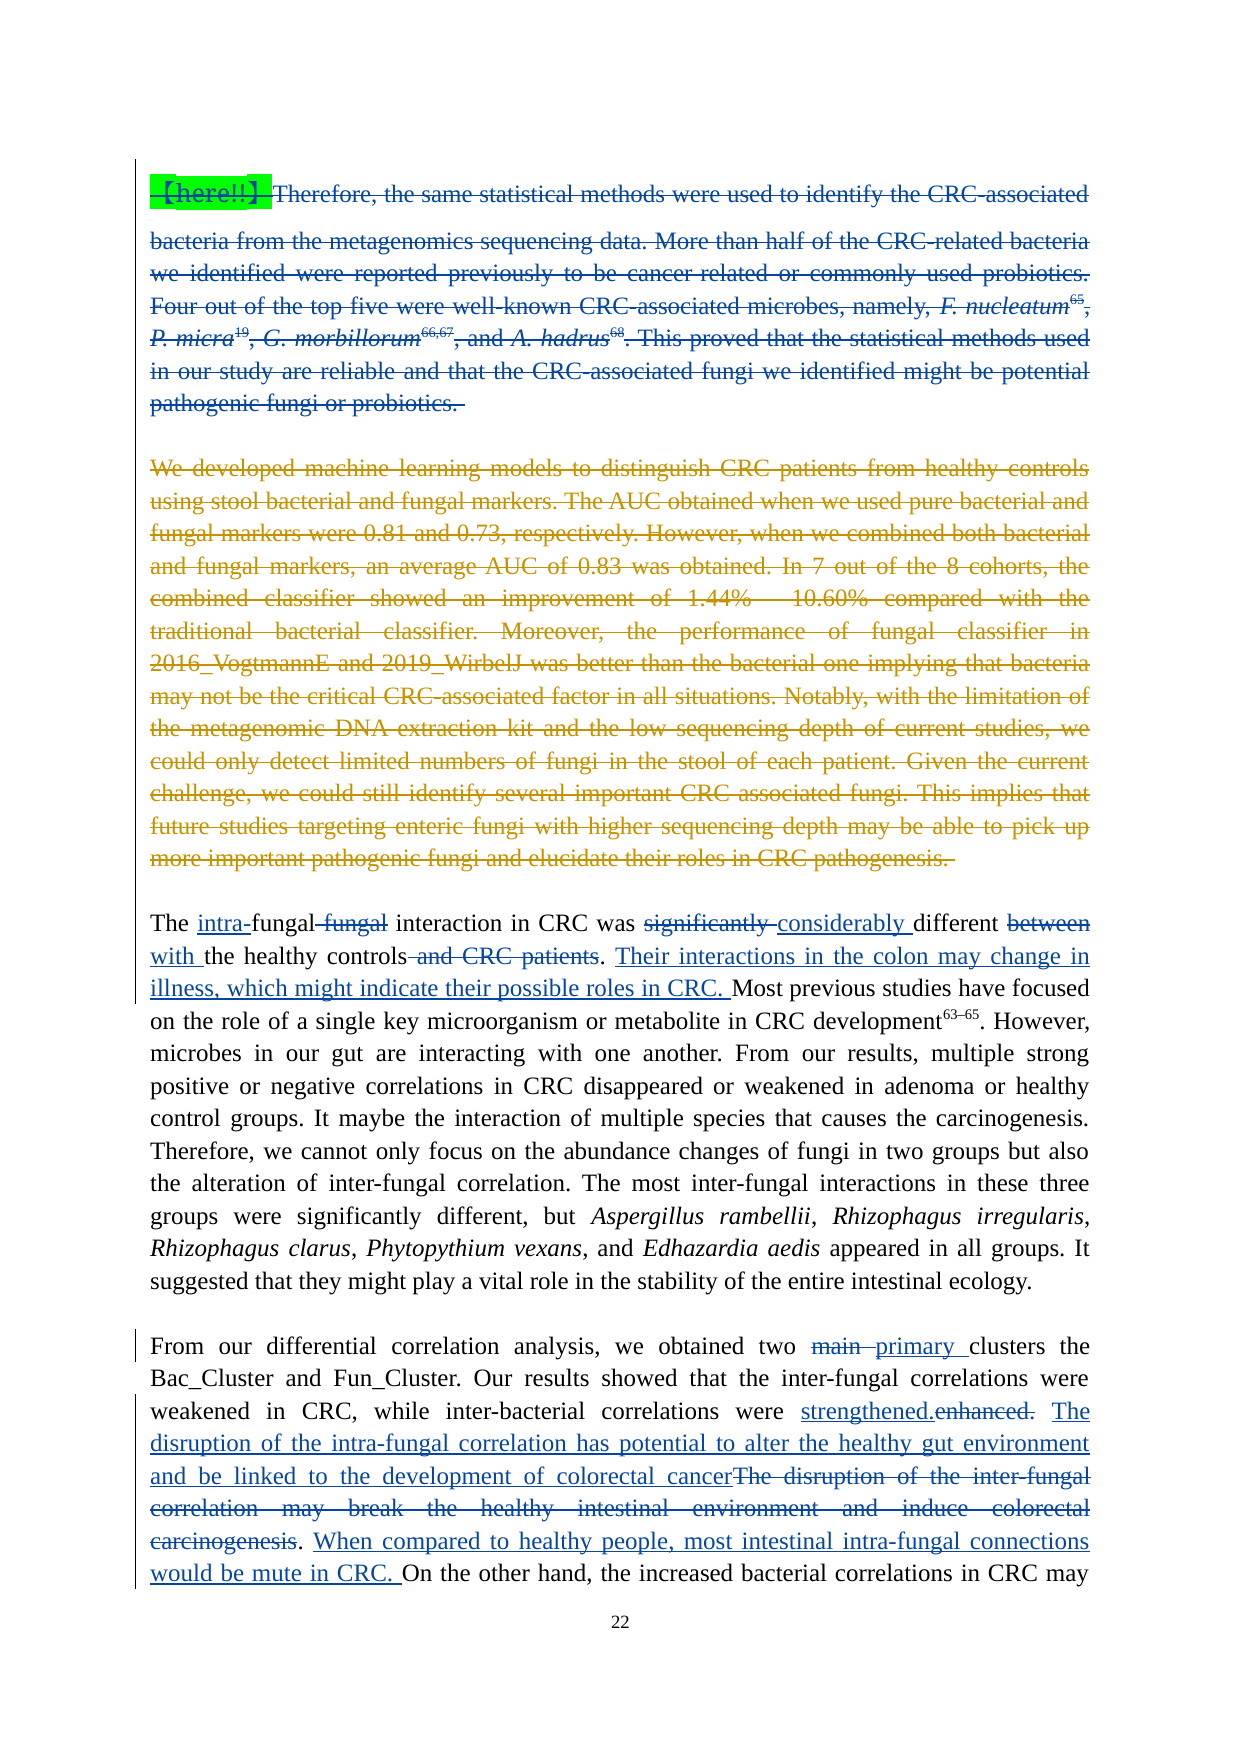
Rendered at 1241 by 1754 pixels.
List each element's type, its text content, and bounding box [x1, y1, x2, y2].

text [150, 1511, 1090, 1589]
text The fungal interaction in CRC was different the healthy controls. Most previous studies have focused on the role of a single key microorganism or metabolite in CRC development63–65. However, microbes in our gut are interacting with one another. From our results, multiple strong positive or negative correlations in CRC disappeared or weakened in adenoma or healthy control groups. It maybe the interaction of multiple species that causes the carcinogenesis. Therefore, we cannot only focus on the abundance changes of fungi in two groups but also the alteration of inter-fungal correlation. The most inter-fungal interactions in these three groups were significantly different, but Aspergillus rambellii, Rhizophagus irregularis, Rhizophagus clarus, Phytopythium vexans, and Edhazardia aedis appeared in all groups. It suggested that they might play a vital role in the stability of the entire intestinal ecology. [150, 907, 1090, 1297]
